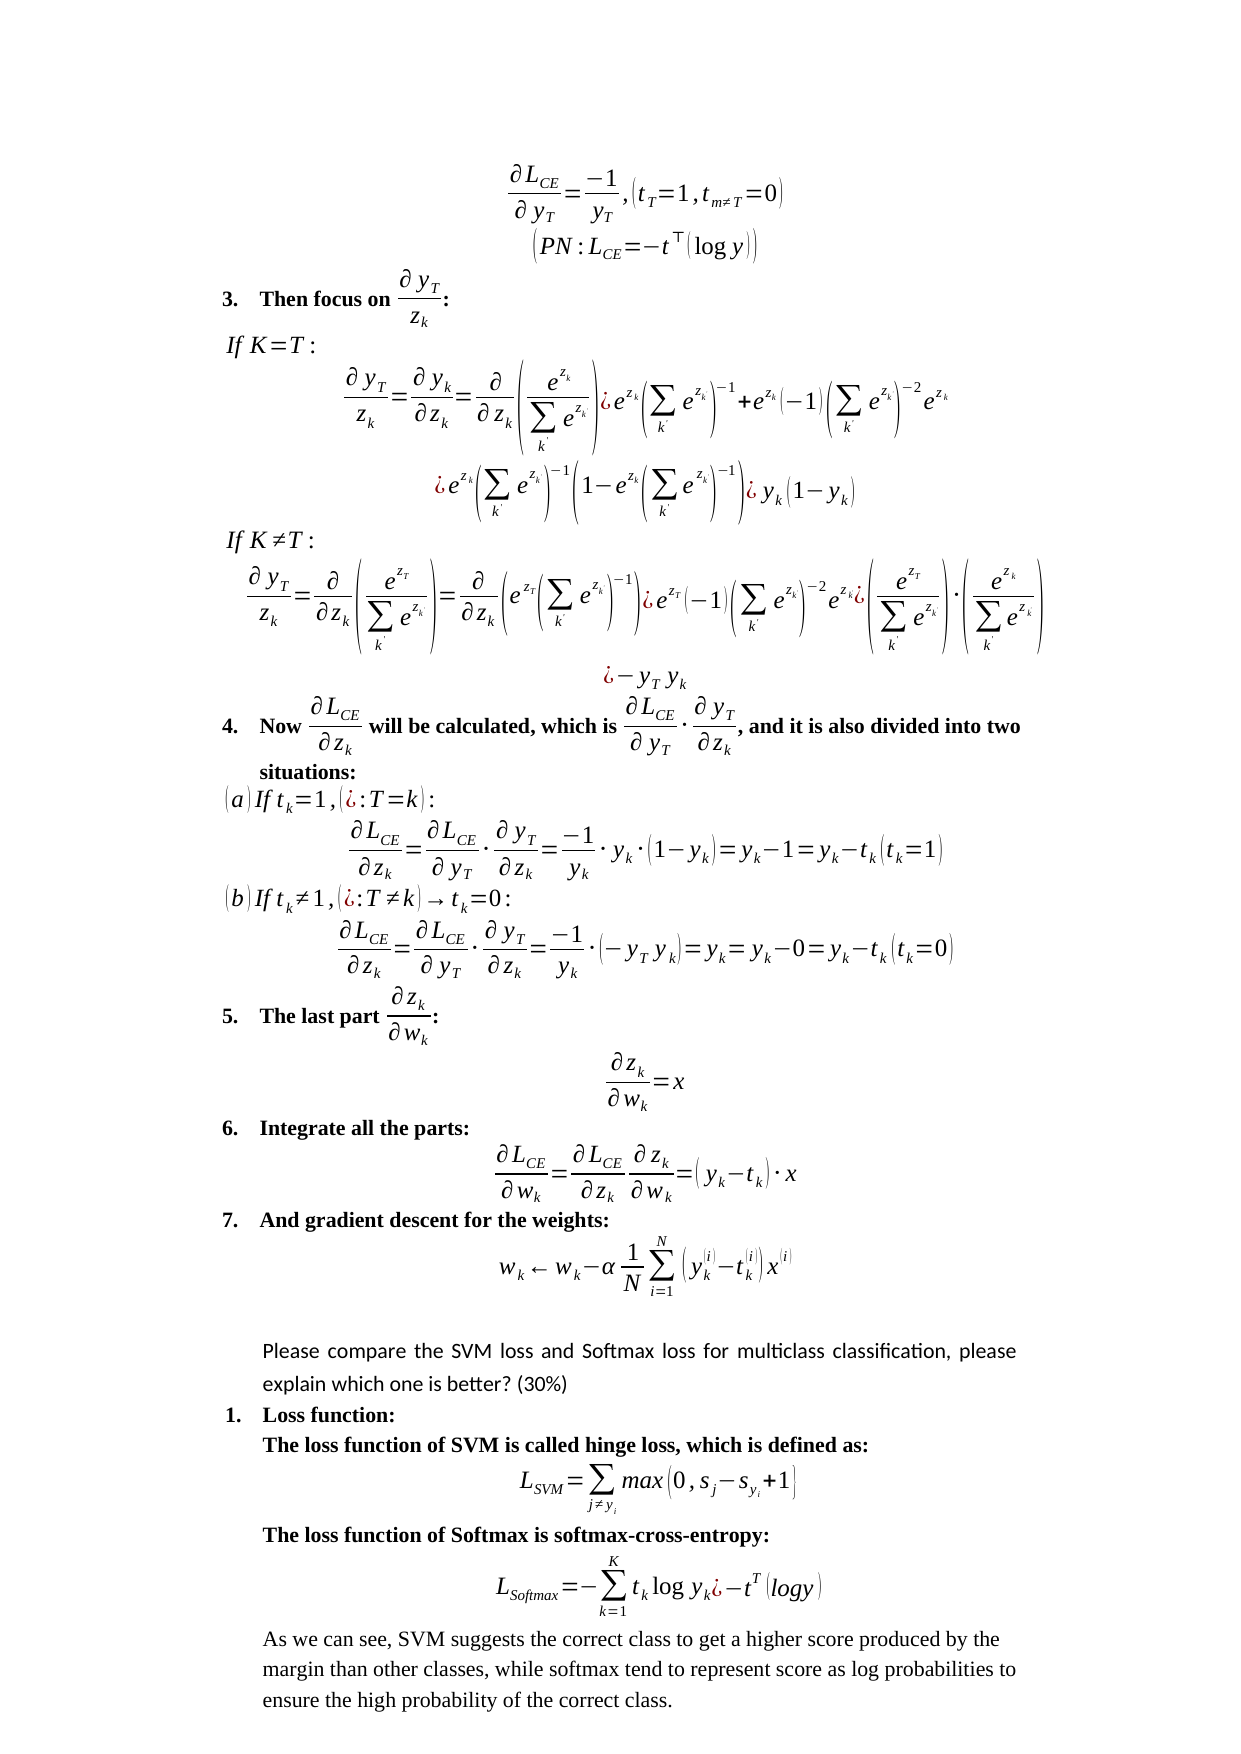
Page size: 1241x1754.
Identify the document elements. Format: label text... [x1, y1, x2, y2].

list The loss function of SVM is called hinge loss, which is defined as: [262, 1432, 1054, 1458]
list Please compare the SVM loss and Softmax loss for multiclass classification, please explain which one is better? (30%) [262, 1337, 1054, 1396]
list And gradient descent for the weights: [222, 1207, 1065, 1232]
list Loss function: [225, 1402, 1054, 1427]
list The last part : [222, 983, 1065, 1049]
list The loss function of Softmax is softmax-cross-entropy: [262, 1522, 1054, 1547]
list Integrate all the parts: [222, 1115, 1065, 1141]
list Then focus on : [222, 265, 1065, 332]
list As we can see, SVM suggests the correct class to get a higher score produced by the margin than other classes, while softmax tend to represent score as log probabilities to ensure the high probability of the correct class. [262, 1626, 1054, 1712]
list Now will be calculated, which is , and it is also divided into two situations: [222, 693, 1065, 784]
